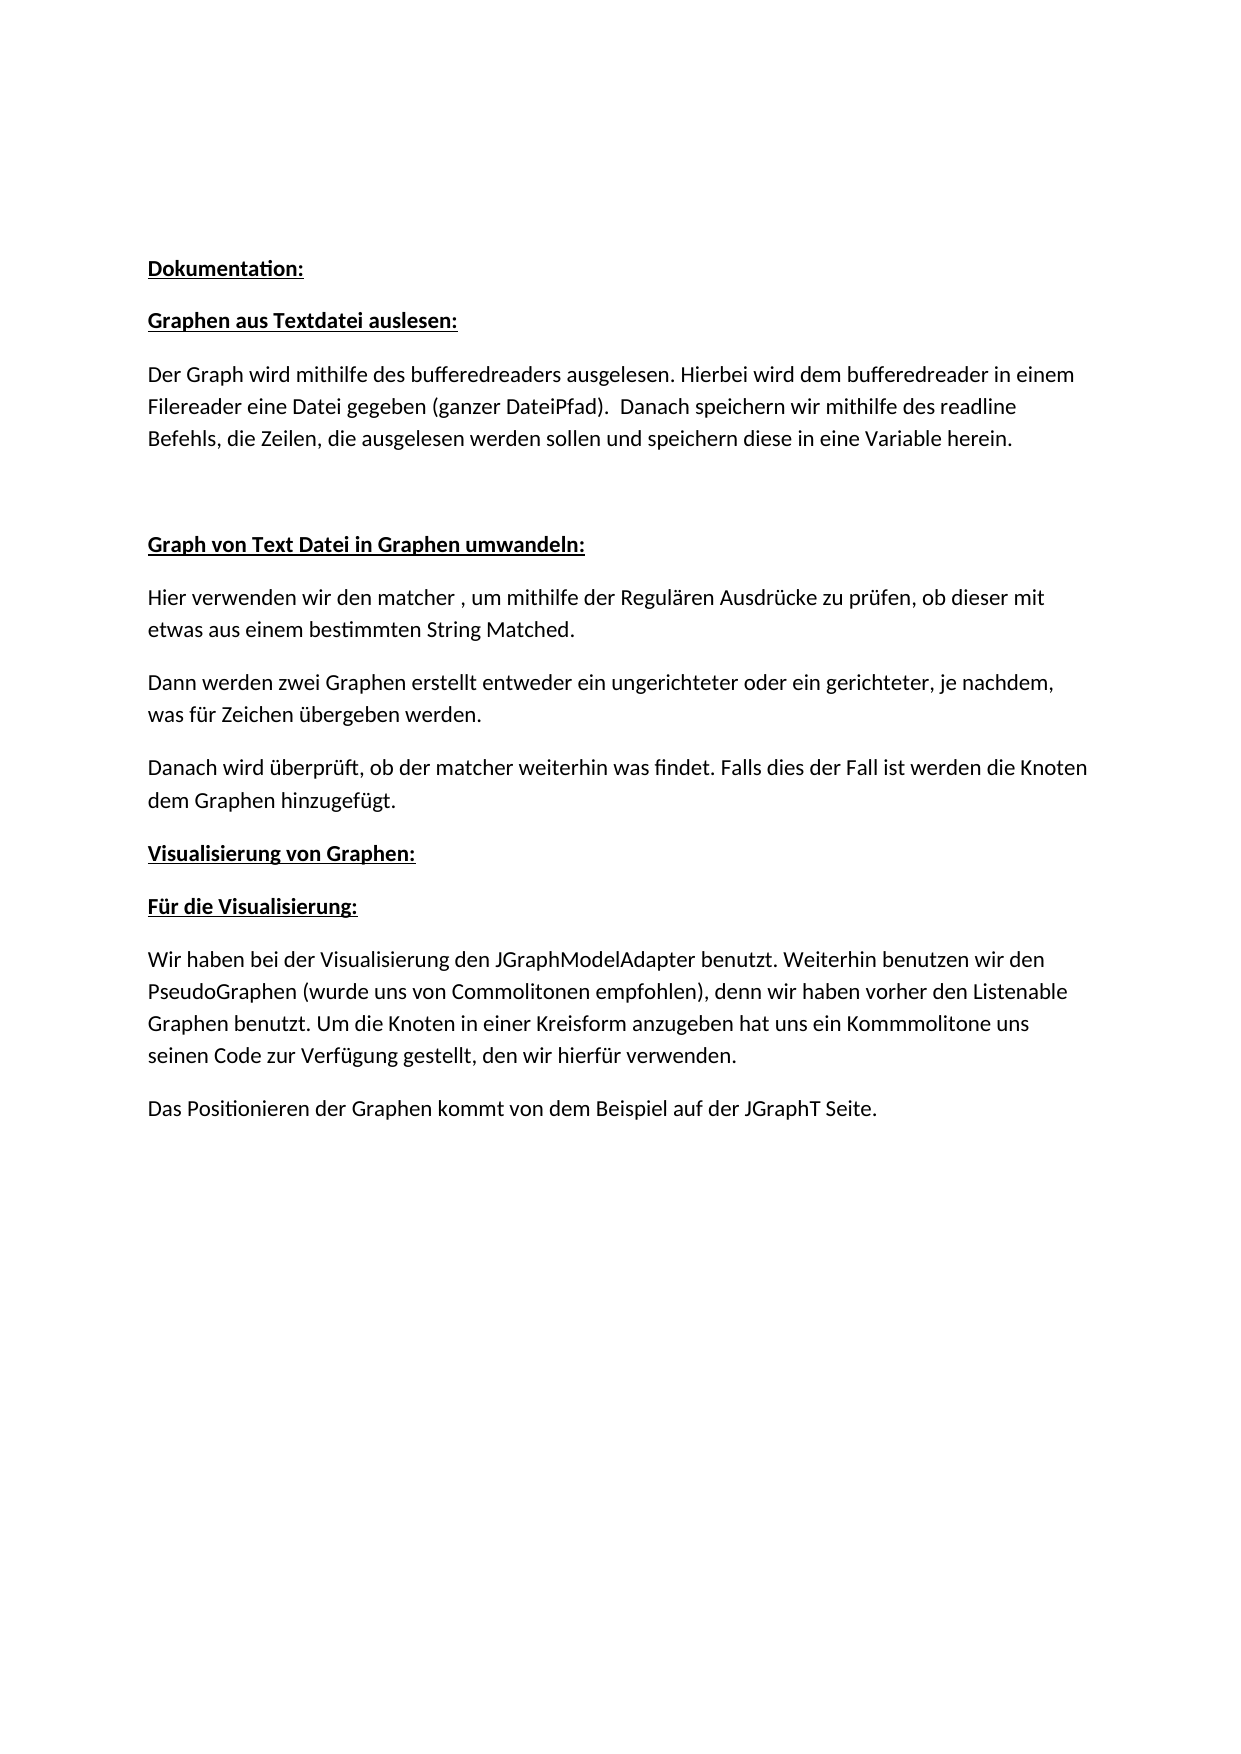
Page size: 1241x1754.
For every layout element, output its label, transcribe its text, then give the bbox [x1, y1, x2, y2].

text Graph von Text Datei in Graphen umwandeln: [148, 530, 1093, 558]
text Der Graph wird mithilfe des bufferedreaders ausgelesen. Hierbei wird dem bufferedreader in einem Filereader eine Datei gegeben (ganzer DateiPfad). Danach speichern wir mithilfe des readline Befehls, die Zeilen, die ausgelesen werden sollen und speichern diese in eine Variable herein. [148, 360, 1093, 452]
text Das Positionieren der Graphen kommt von dem Beispiel auf der JGraphT Seite. [148, 1094, 1093, 1122]
text Visualisierung von Graphen: [148, 839, 1093, 867]
text Für die Visualisierung: [148, 892, 1093, 920]
text Hier verwenden wir den matcher , um mithilfe der Regulären Ausdrücke zu prüfen, ob dieser mit etwas aus einem bestimmten String Matched. [148, 583, 1093, 643]
text Graphen aus Textdatei auslesen: [148, 307, 1093, 335]
text Dokumentation: [148, 254, 1093, 282]
text Danach wird überprüft, ob der matcher weiterhin was findet. Falls dies der Fall ist werden die Knoten dem Graphen hinzugefügt. [148, 753, 1093, 814]
text Dann werden zwei Graphen erstellt entweder ein ungerichteter oder ein gerichteter, je nachdem, was für Zeichen übergeben werden. [148, 668, 1093, 728]
text Wir haben bei der Visualisierung den JGraphModelAdapter benutzt. Weiterhin benutzen wir den PseudoGraphen (wurde uns von Commolitonen empfohlen), denn wir haben vorher den Listenable Graphen benutzt. Um die Knoten in einer Kreisform anzugeben hat uns ein Kommmolitone uns seinen Code zur Verfügung gestellt, den wir hierfür verwenden. [148, 945, 1093, 1069]
